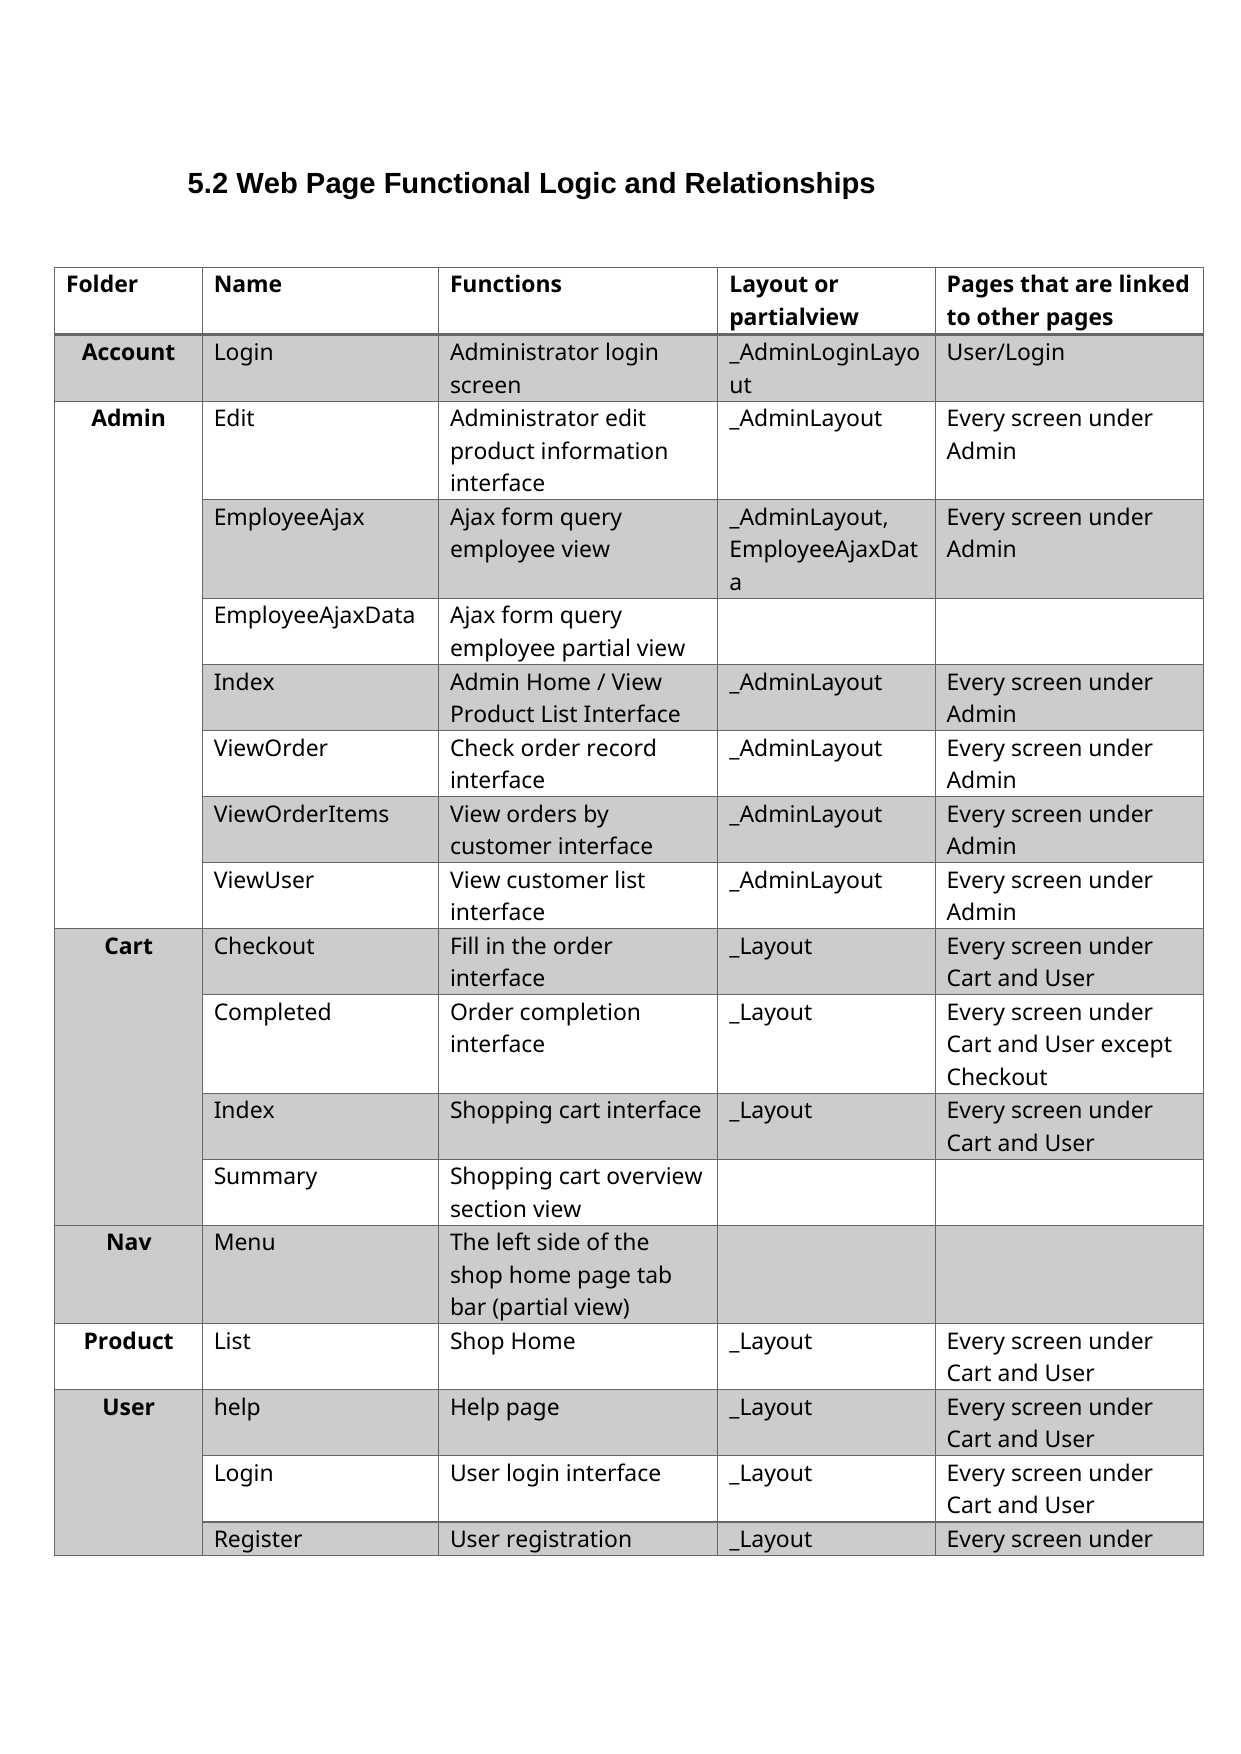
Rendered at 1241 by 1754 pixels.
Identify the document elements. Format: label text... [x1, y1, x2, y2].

table_cell Every screen under Cart and User [936, 929, 1203, 994]
table_cell View customer list interface [439, 863, 717, 928]
table_header Layout or partialview [718, 268, 935, 333]
table_cell _Layout [718, 1390, 935, 1455]
table_cell _AdminLoginLayout [718, 336, 935, 401]
table_cell Administrator login screen [439, 336, 717, 401]
table_cell _AdminLayout [718, 665, 935, 730]
subtitle 5.2 Web Page Functional Logic and Relationships [187, 150, 1053, 215]
table_cell Summary [203, 1160, 438, 1225]
table_cell ViewOrderItems [203, 797, 438, 862]
table_cell Order completion interface [439, 995, 717, 1093]
table_cell _Layout [718, 995, 935, 1093]
table_cell Menu [203, 1226, 438, 1323]
table_cell EmployeeAjaxData [203, 599, 438, 664]
table_cell Login [203, 1456, 438, 1521]
table_cell Every screen under Admin [936, 863, 1203, 928]
table_cell List [203, 1324, 438, 1389]
table_cell Ajax form query employee partial view [439, 599, 717, 664]
table_cell User/Login [936, 336, 1203, 401]
table_cell Completed [203, 995, 438, 1093]
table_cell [439, 1523, 717, 1555]
table_cell Nav [55, 1226, 202, 1323]
table_cell Cart [55, 929, 202, 1225]
table_cell Register [203, 1523, 438, 1555]
table_cell Help page [439, 1390, 717, 1455]
table_cell _AdminLayout [718, 797, 935, 862]
table_cell Edit [203, 402, 438, 499]
table_cell Admin [55, 402, 202, 928]
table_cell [936, 1523, 1203, 1555]
table_cell Shopping cart interface [439, 1094, 717, 1159]
table_cell Every screen under Admin [936, 797, 1203, 862]
table_cell User login interface [439, 1456, 717, 1521]
table_cell Every screen under Admin [936, 500, 1203, 598]
table_header Name [203, 268, 438, 333]
table_cell Every screen under Admin [936, 402, 1203, 499]
table_cell Check order record interface [439, 731, 717, 796]
table_cell Admin Home / View Product List Interface [439, 665, 717, 730]
table_cell Login [203, 336, 438, 401]
table_cell _Layout [718, 1523, 935, 1555]
table_cell Index [203, 1094, 438, 1159]
table_cell help [203, 1390, 438, 1455]
table_header Pages that are linked to other pages [936, 268, 1203, 333]
table_cell Shopping cart overview section view [439, 1160, 717, 1225]
table_cell _AdminLayout [718, 402, 935, 499]
table_cell _Layout [718, 929, 935, 994]
table_cell [718, 1226, 935, 1323]
table_cell _Layout [718, 1456, 935, 1521]
table_cell Administrator edit product information interface [439, 402, 717, 499]
table_cell Every screen under Cart and User [936, 1324, 1203, 1389]
table_cell Every screen under Cart and User [936, 1094, 1203, 1159]
table_cell ViewUser [203, 863, 438, 928]
table_cell Index [203, 665, 438, 730]
table_cell Checkout [203, 929, 438, 994]
table_cell Product [55, 1324, 202, 1389]
table_cell Fill in the order interface [439, 929, 717, 994]
table_cell Every screen under Admin [936, 665, 1203, 730]
table_cell Every screen under Cart and User except Checkout [936, 995, 1203, 1093]
table_header Functions [439, 268, 717, 333]
table_cell EmployeeAjax [203, 500, 438, 598]
table_cell [718, 1160, 935, 1225]
table_cell [936, 1226, 1203, 1323]
table_cell _Layout [718, 1324, 935, 1389]
table_cell User [55, 1390, 202, 1555]
table_header Folder [55, 268, 202, 333]
table_cell [718, 599, 935, 664]
table_cell _AdminLayout, EmployeeAjaxData [718, 500, 935, 598]
table_cell ViewOrder [203, 731, 438, 796]
table_cell Shop Home [439, 1324, 717, 1389]
table_cell _AdminLayout [718, 863, 935, 928]
table_cell Account [55, 336, 202, 401]
table_cell Every screen under Cart and User [936, 1390, 1203, 1455]
table_cell Every screen under Cart and User [936, 1456, 1203, 1521]
table_cell Ajax form query employee view [439, 500, 717, 598]
table_cell The left side of the shop home page tab bar (partial view) [439, 1226, 717, 1323]
table_cell _AdminLayout [718, 731, 935, 796]
table_cell [936, 1160, 1203, 1225]
table_cell Every screen under Admin [936, 731, 1203, 796]
table_cell View orders by customer interface [439, 797, 717, 862]
table_cell _Layout [718, 1094, 935, 1159]
table_cell [936, 599, 1203, 664]
